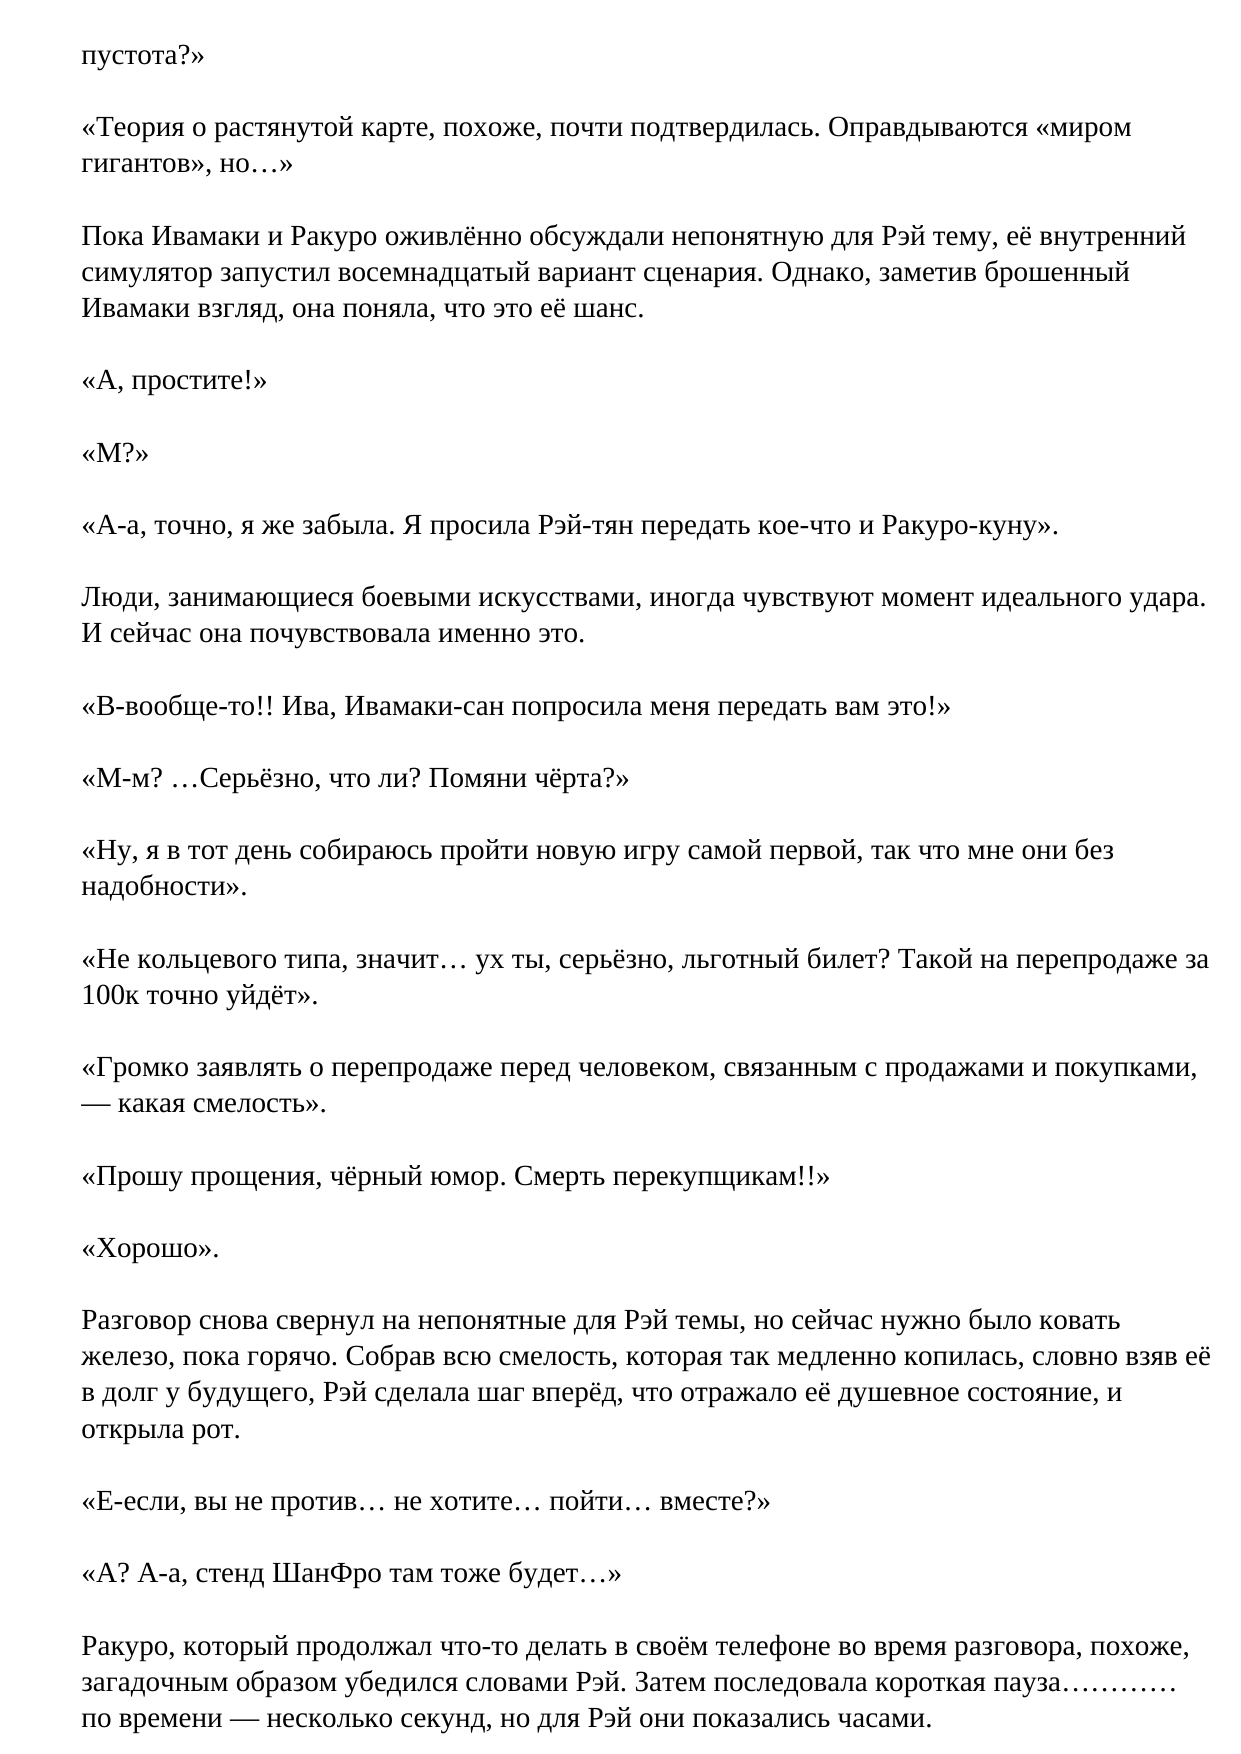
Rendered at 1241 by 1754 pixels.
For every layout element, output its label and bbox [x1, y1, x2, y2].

text [81, 37, 1215, 1733]
